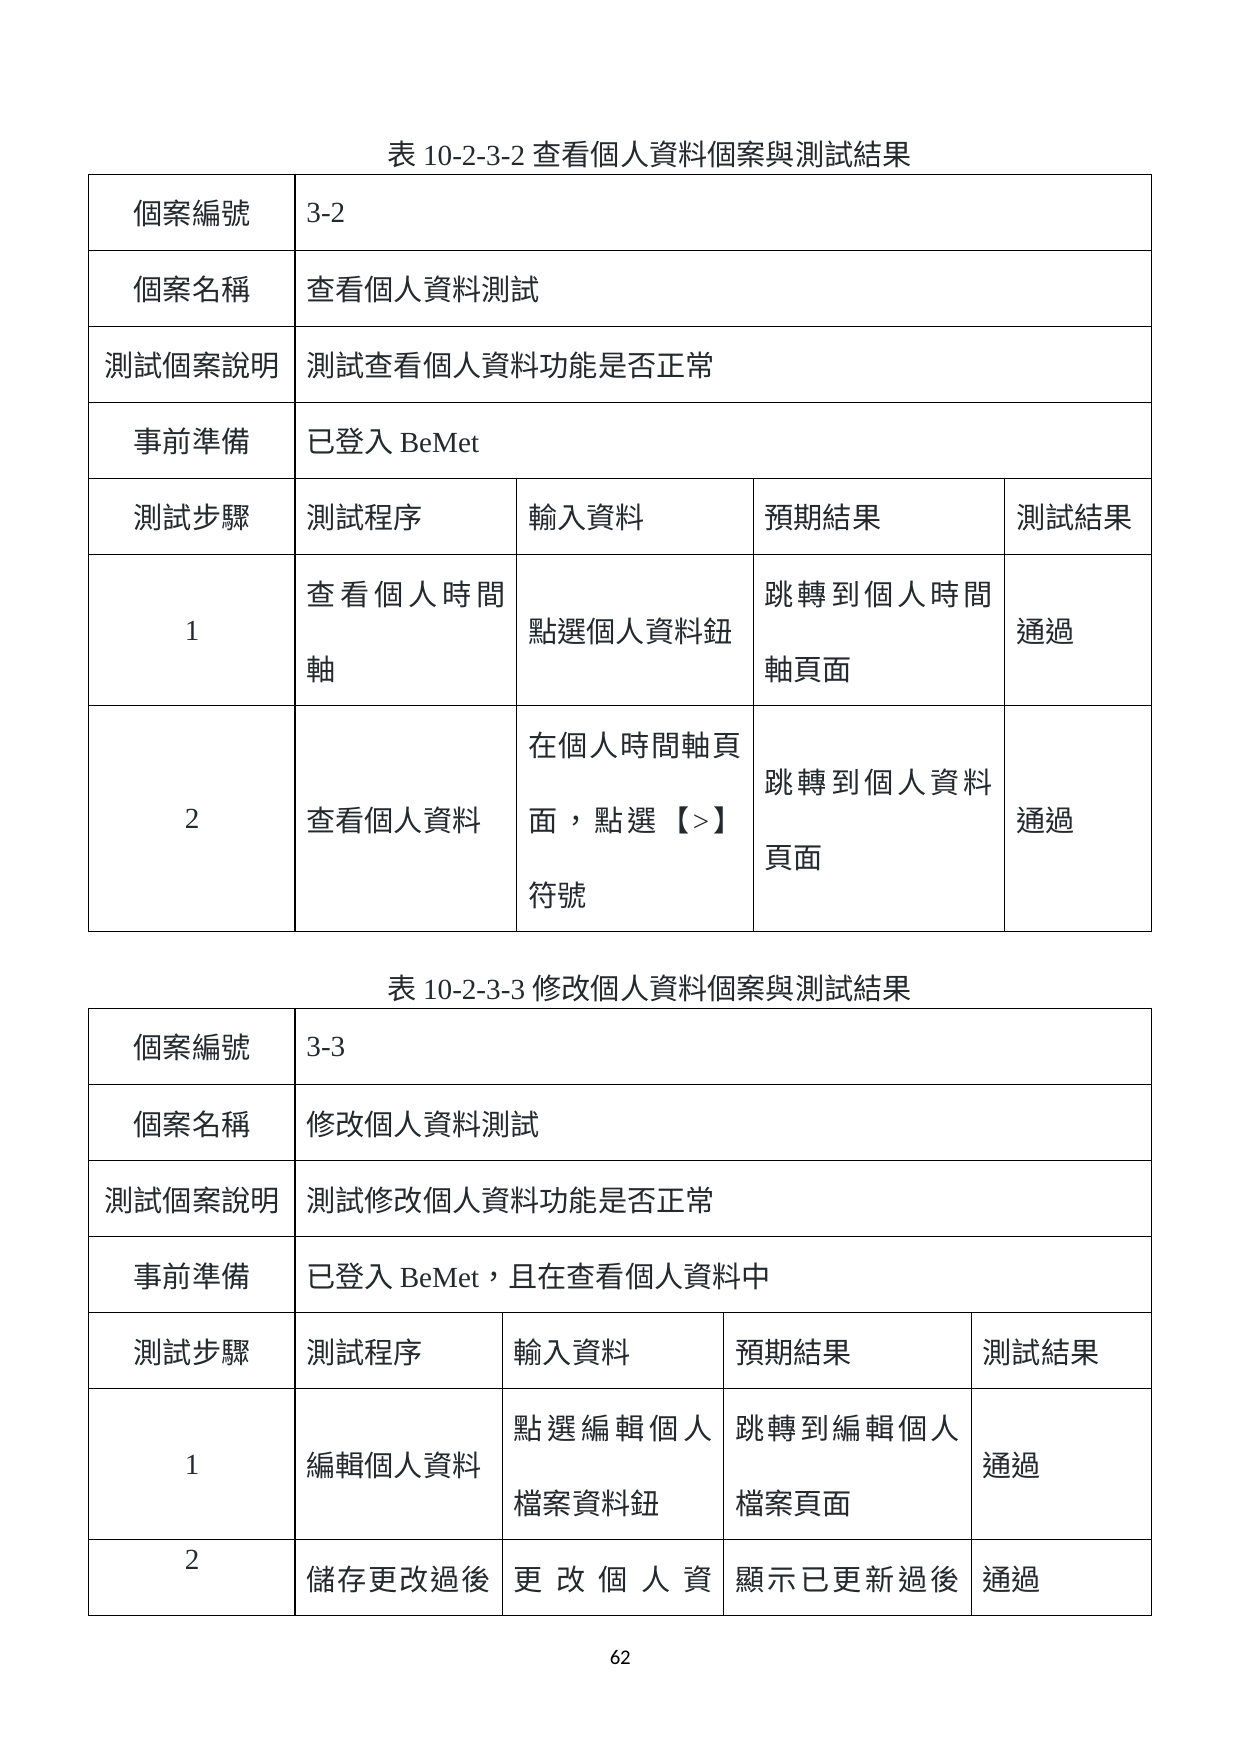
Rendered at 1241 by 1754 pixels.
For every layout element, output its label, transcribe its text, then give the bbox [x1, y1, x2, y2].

table_cell 輸入資料 [517, 479, 753, 554]
table_header 3-3 [296, 1009, 1151, 1084]
table_cell 跳轉到個人資料頁面 [754, 706, 1004, 931]
table_cell 已登入BeMet，且在查看個人資料中 [296, 1237, 1151, 1312]
table_header 3-2 [296, 175, 1151, 249]
table_cell 儲存更改過後的個人資料 [296, 1540, 502, 1615]
table_cell 測試結果 [972, 1313, 1151, 1388]
table_cell 測試步驟 [89, 479, 294, 554]
table_cell 個案名稱 [89, 251, 294, 326]
table_cell 輸入資料 [503, 1313, 723, 1388]
table_cell 查看個人資料 [296, 706, 516, 931]
table_cell 跳轉到個人時間軸頁面 [754, 555, 1004, 705]
table_cell 預期結果 [724, 1313, 971, 1388]
table_cell 1 [89, 555, 294, 705]
table_cell 2 [89, 706, 294, 931]
table_cell 測試修改個人資料功能是否正常 [296, 1161, 1151, 1236]
table_cell 測試結果 [1005, 479, 1151, 554]
table_cell 1 [89, 1389, 294, 1539]
table_cell 通過 [972, 1540, 1151, 1615]
table_cell 測試個案說明 [89, 327, 294, 402]
table_cell 事前準備 [89, 1237, 294, 1312]
table_cell 在個人時間軸頁面，點選【>】符號 [517, 706, 753, 931]
table_cell 跳轉到編輯個人檔案頁面 [724, 1389, 971, 1539]
table_cell 查看個人時間軸 [296, 555, 516, 705]
table_header 個案編號 [89, 175, 294, 249]
table_cell 更改個人資料，並點選【v】符號 [503, 1540, 723, 1615]
table_cell 編輯個人資料 [296, 1389, 502, 1539]
table_header 個案編號 [89, 1009, 294, 1084]
table_cell 2 [89, 1540, 294, 1615]
table_cell 修改個人資料測試 [296, 1085, 1151, 1160]
text 表 10-2-3-3 修改個人資料個案與測試結果 [89, 965, 1152, 1008]
table_cell 預期結果 [754, 479, 1004, 554]
table_cell 測試查看個人資料功能是否正常 [296, 327, 1151, 402]
table_cell 點選個人資料鈕 [517, 555, 753, 705]
table_cell 通過 [1005, 555, 1151, 705]
table_cell 事前準備 [89, 403, 294, 478]
table_cell 已登入BeMet [296, 403, 1151, 478]
table_cell 測試個案說明 [89, 1161, 294, 1236]
text 表 10-2-3-2 查看個人資料個案與測試結果 [89, 131, 1152, 173]
table_cell 通過 [972, 1389, 1151, 1539]
table_cell 個案名稱 [89, 1085, 294, 1160]
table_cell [724, 1540, 971, 1615]
table_cell 測試程序 [296, 479, 516, 554]
table_cell 查看個人資料測試 [296, 251, 1151, 326]
table_cell 點選編輯個人檔案資料鈕 [503, 1389, 723, 1539]
table_cell 通過 [1005, 706, 1151, 931]
table_cell 測試程序 [296, 1313, 502, 1388]
table_cell 測試步驟 [89, 1313, 294, 1388]
